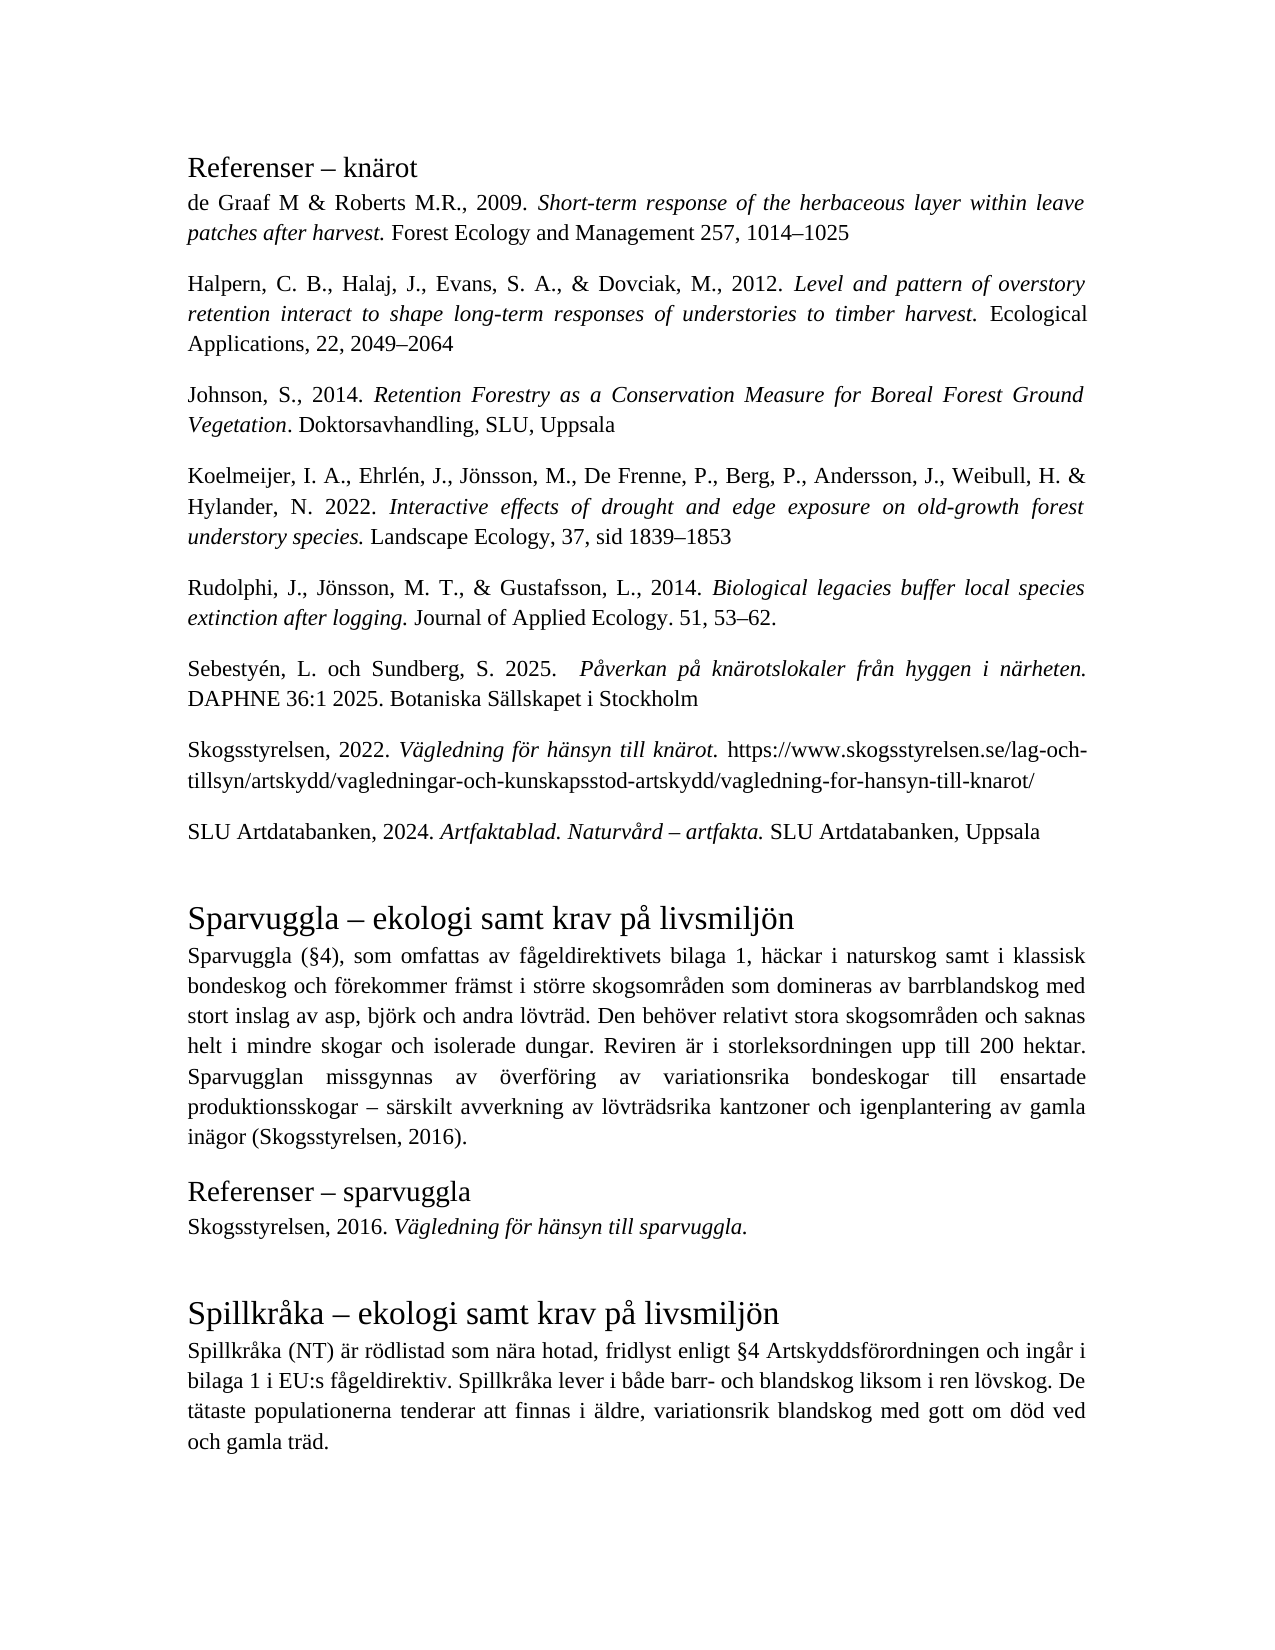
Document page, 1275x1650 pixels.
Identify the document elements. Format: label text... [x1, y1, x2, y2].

subtitle Referenser – knärot [187, 150, 1087, 183]
text Spillkråka (NT) är rödlistad som nära hotad, fridlyst enligt §4 Artskyddsförordningen och ingår i bilaga 1 i EU:s fågeldirektiv. Spillkråka lever i både barr- och blandskog liksom i ren lövskog. De tätaste populationerna tenderar att finnas i äldre, variationsrik blandskog med gott om död ved och gamla träd. [187, 1337, 1087, 1454]
text de Graaf M & Roberts M.R., 2009. Short-term response of the herbaceous layer within leave patches after harvest. Forest Ecology and Management 257, 1014–1025 [187, 188, 1087, 245]
subtitle Spillkråka – ekologi samt krav på livsmiljön [187, 1293, 1087, 1331]
text Skogsstyrelsen, 2016. Vägledning för hänsyn till sparvuggla. [187, 1213, 1087, 1239]
text SLU Artdatabanken, 2024. Artfaktablad. Naturvård – artfakta. SLU Artdatabanken, Uppsala [187, 818, 1087, 844]
subtitle Referenser – sparvuggla [187, 1174, 1087, 1208]
text Halpern, C. B., Halaj, J., Evans, S. A., & Dovciak, M., 2012. Level and pattern of overstory retention interact to shape long-term responses of understories to timber harvest. Ecological Applications, 22, 2049–2064 [187, 270, 1087, 357]
text Rudolphi, J., Jönsson, M. T., & Gustafsson, L., 2014. Biological legacies buffer local species extinction after logging. Journal of Applied Ecology. 51, 53–62. [187, 574, 1087, 631]
text Koelmeijer, I. A., Ehrlén, J., Jönsson, M., De Frenne, P., Berg, P., Andersson, J., Weibull, H. & Hylander, N. 2022. Interactive effects of drought and edge exposure on old-growth forest understory species. Landscape Ecology, 37, sid 1839–1853 [187, 462, 1087, 549]
text Sparvuggla (§4), som omfattas av fågeldirektivets bilaga 1, häckar i naturskog samt i klassisk bondeskog och förekommer främst i större skogsområden som domineras av barrblandskog med stort inslag av asp, björk och andra lövträd. Den behöver relativt stora skogsområden och saknas helt i mindre skogar och isolerade dungar. Reviren är i storleksordningen upp till 200 hektar. Sparvugglan missgynnas av överföring av variationsrika bondeskogar till ensartade produktionsskogar – särskilt avverkning av lövträdsrika kantzoner och igenplantering av gamla inägor (Skogsstyrelsen, 2016). [187, 942, 1087, 1149]
text Sebestyén, L. och Sundberg, S. 2025. Påverkan på knärotslokaler från hyggen i närheten. DAPHNE 36:1 2025. Botaniska Sällskapet i Stockholm [187, 655, 1087, 712]
text Johnson, S., 2014. Retention Forestry as a Conservation Measure for Boreal Forest Ground Vegetation. Doktorsavhandling, SLU, Uppsala [187, 381, 1087, 438]
text Skogsstyrelsen, 2022. Vägledning för hänsyn till knärot. https://www.skogsstyrelsen.se/lag-och-tillsyn/artskydd/vagledningar-och-kunskapsstod-artskydd/vagledning-for-hansyn-till-knarot/ [187, 736, 1087, 793]
subtitle Sparvuggla – ekologi samt krav på livsmiljön [187, 898, 1087, 936]
